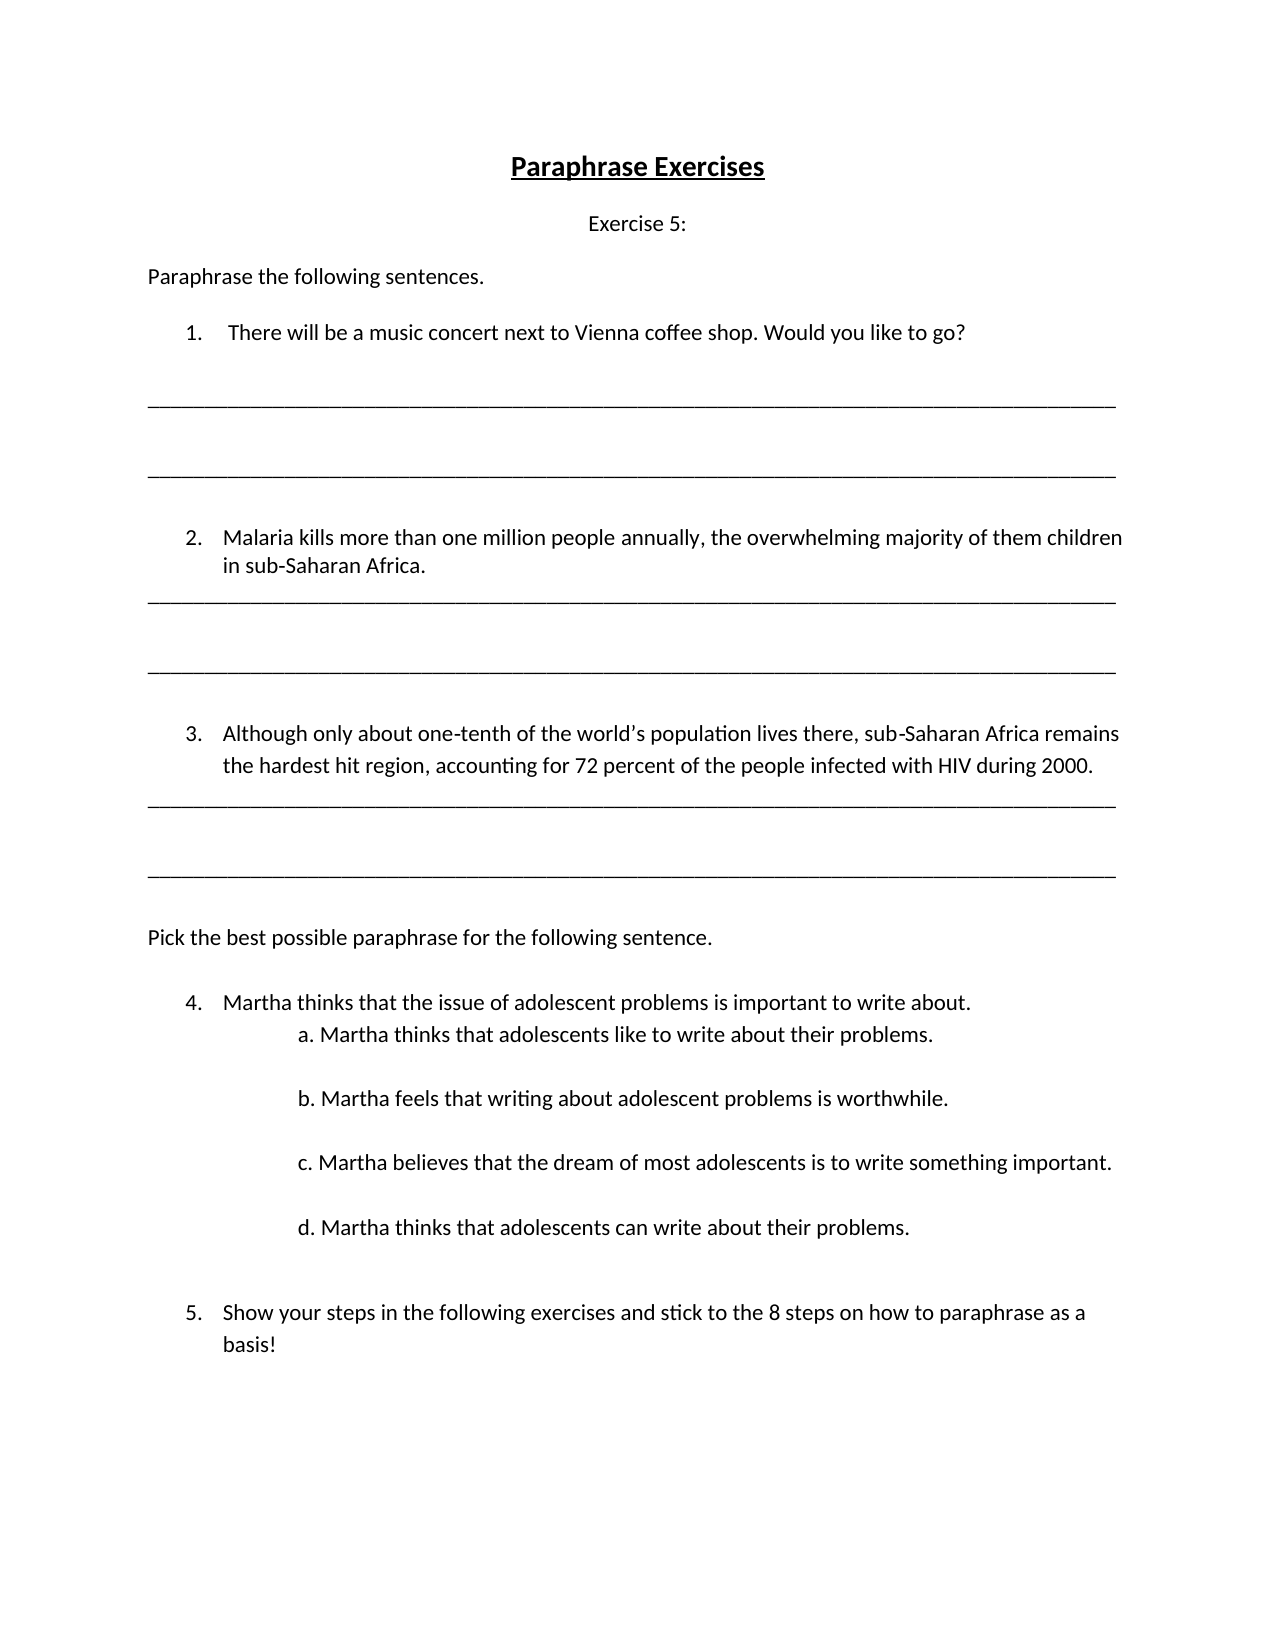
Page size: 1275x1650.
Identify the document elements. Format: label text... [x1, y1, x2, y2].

list b. Martha feels that writing about adolescent problems is worthwhile. [223, 1084, 1127, 1112]
text _____________________________________________________________________________________ [148, 453, 1127, 481]
text Paraphrase Exercises [148, 148, 1127, 183]
text _____________________________________________________________________________________ [148, 853, 1127, 881]
text Exercise 5: [148, 209, 1127, 237]
list d. Martha thinks that adolescents can write about their problems. [223, 1213, 1127, 1241]
list Although only about one‐tenth of the world’s population lives there, sub‐Saharan Africa remains [185, 719, 1127, 747]
list There will be a music concert next to Vienna coffee shop. Would you like to go? [185, 318, 1127, 346]
text _____________________________________________________________________________________ [148, 579, 1127, 607]
text Pick the best possible paraphrase for the following sentence. [148, 923, 1127, 951]
text _____________________________________________________________________________________ [148, 383, 1127, 411]
text _____________________________________________________________________________________ [148, 783, 1127, 811]
list Malaria kills more than one million people annually, the overwhelming majority of them children in sub‐Saharan Africa. [185, 523, 1127, 579]
text Paraphrase the following sentences. [148, 262, 1127, 290]
text _____________________________________________________________________________________ [148, 649, 1127, 677]
list c. Martha believes that the dream of most adolescents is to write something important. [223, 1148, 1127, 1177]
list a. Martha thinks that adolescents like to write about their problems. [223, 1020, 1127, 1048]
list basis! [223, 1330, 1127, 1358]
list the hardest hit region, accounting for 72 percent of the people infected with HIV during 2000. [223, 751, 1127, 779]
list Show your steps in the following exercises and stick to the 8 steps on how to paraphrase as a [185, 1298, 1127, 1326]
list Martha thinks that the issue of adolescent problems is important to write about. [185, 988, 1127, 1016]
